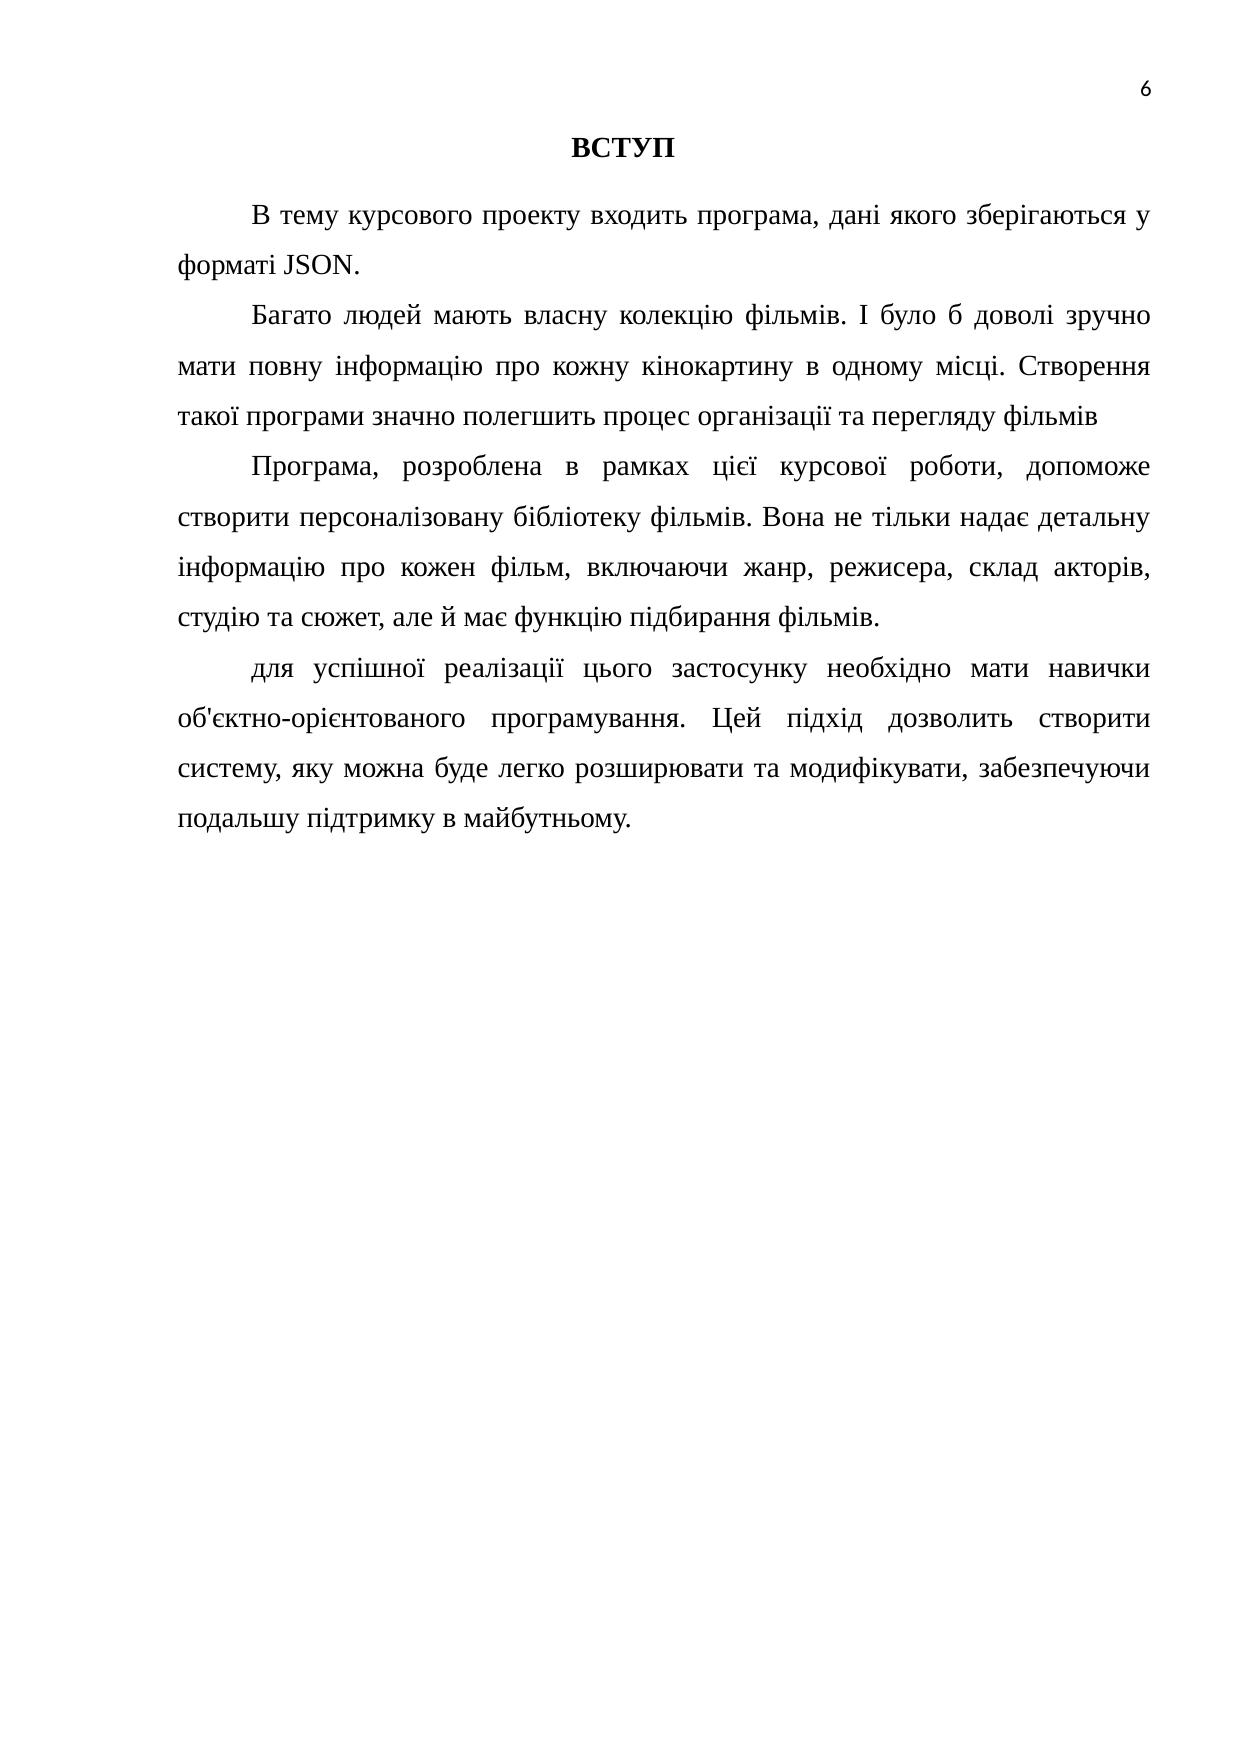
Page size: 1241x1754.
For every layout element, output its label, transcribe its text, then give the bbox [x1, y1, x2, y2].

text В тему курсового проекту входить програма, дані якого зберігаються у форматі JSON. [177, 197, 1152, 281]
text Програма, розроблена в рамках цієї курсової роботи, допоможе створити персоналізовану бібліотеку фільмів. Вона не тільки надає детальну інформацію про кожен фільм, включаючи жанр, режисера, склад акторів, студію та сюжет, але й має функцію підбирання фільмів. [177, 448, 1152, 633]
text Багато людей мають власну колекцію фільмів. І було б доволі зручно мати повну інформацію про кожну кінокартину в одному місці. Створення такої програми значно полегшить процес організації та перегляду фільмів [177, 297, 1152, 432]
text для успішної реалізації цього застосунку необхідно мати навички об'єктно-орієнтованого програмування. Цей підхід дозволить створити систему, яку можна буде легко розширювати та модифікувати, забезпечуючи подальшу підтримку в майбутньому. [177, 650, 1152, 834]
text ВСТУП [177, 130, 1152, 163]
